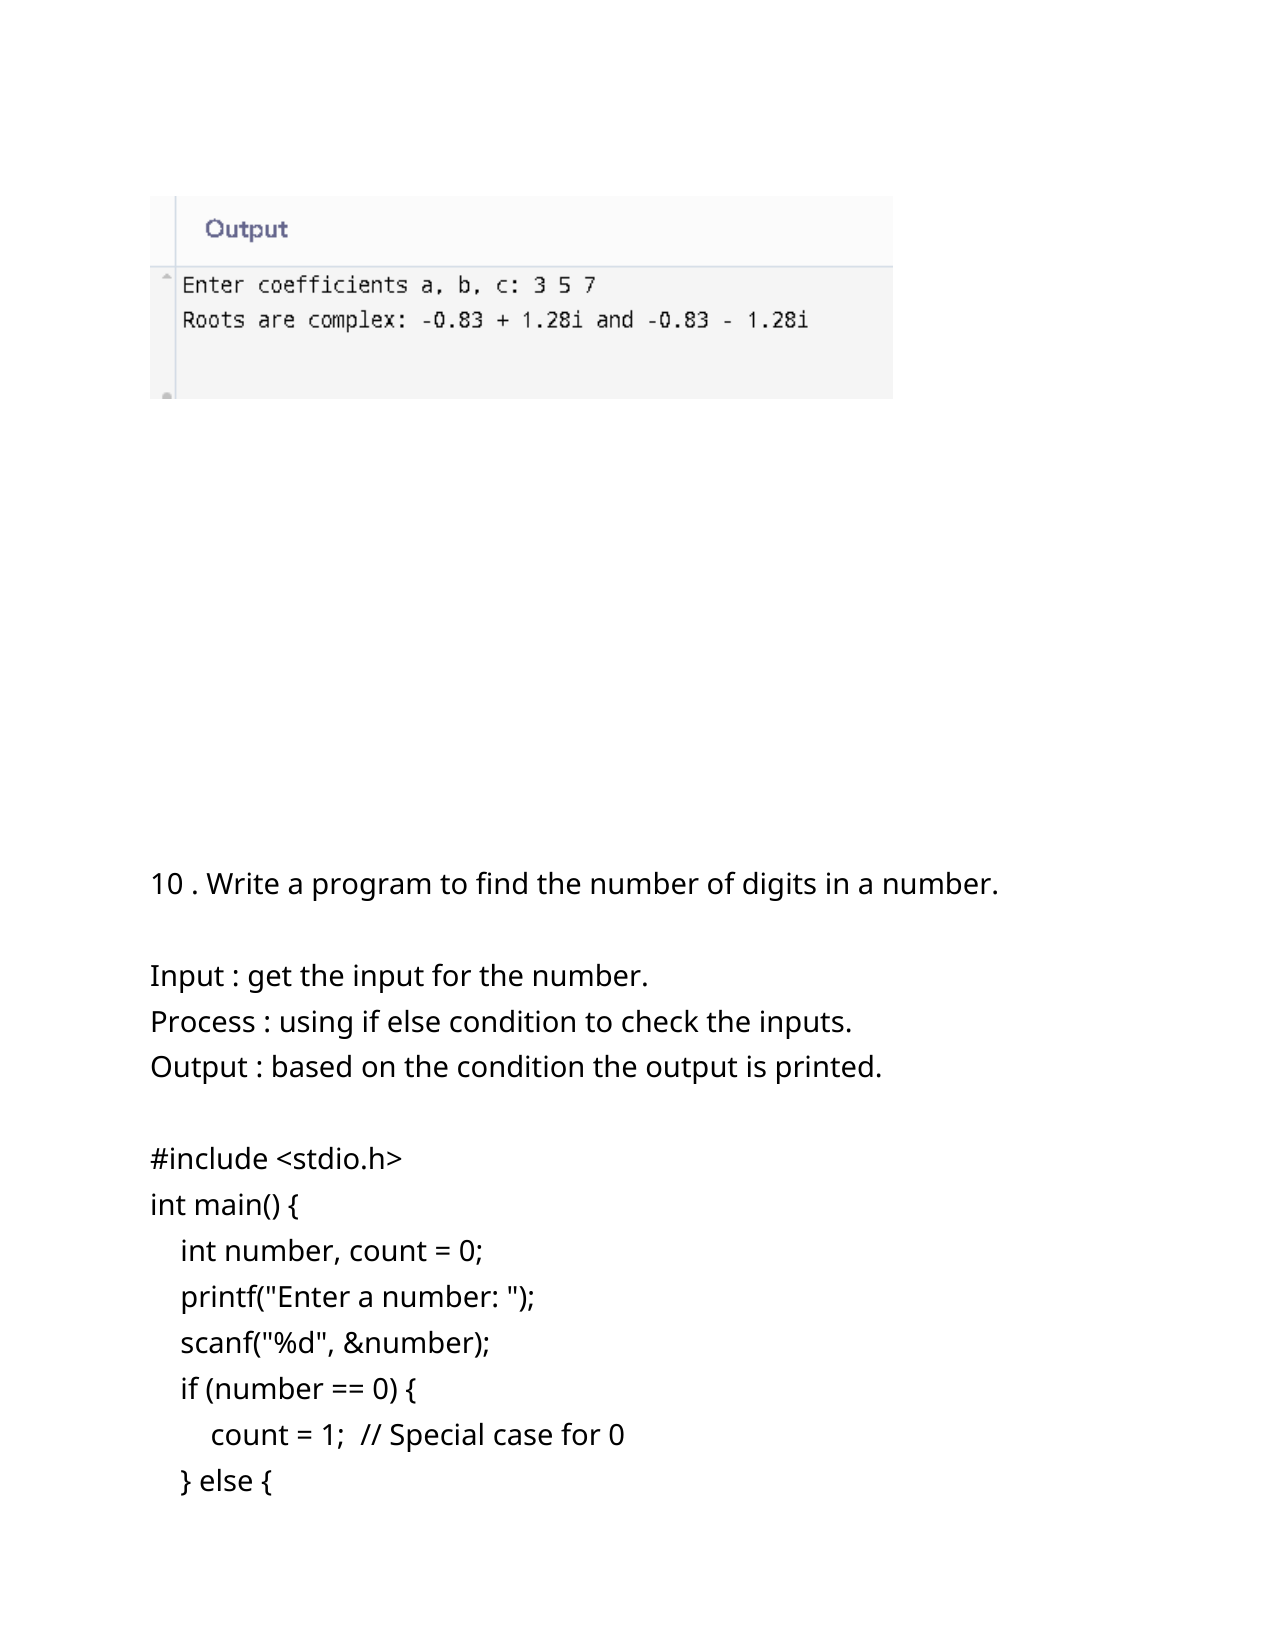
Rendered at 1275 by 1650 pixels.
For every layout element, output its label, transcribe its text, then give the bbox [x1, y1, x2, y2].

text Process : using if else condition to check the inputs. [150, 1001, 1125, 1041]
picture [150, 196, 893, 399]
text int main() { [150, 1184, 1125, 1224]
text #include <stdio.h> [150, 1139, 1125, 1178]
text Output : based on the condition the output is printed. [150, 1047, 1125, 1086]
text scanf("%d", &number); [150, 1322, 1125, 1362]
text count = 1; // Special case for 0 [150, 1414, 1125, 1454]
text printf("Enter a number: "); [150, 1276, 1125, 1316]
text 10 . Write a program to find the number of digits in a number. [150, 863, 1125, 903]
text int number, count = 0; [150, 1231, 1125, 1270]
text Input : get the input for the number. [150, 955, 1125, 994]
text } else { [150, 1460, 1125, 1500]
text if (number == 0) { [150, 1368, 1125, 1408]
